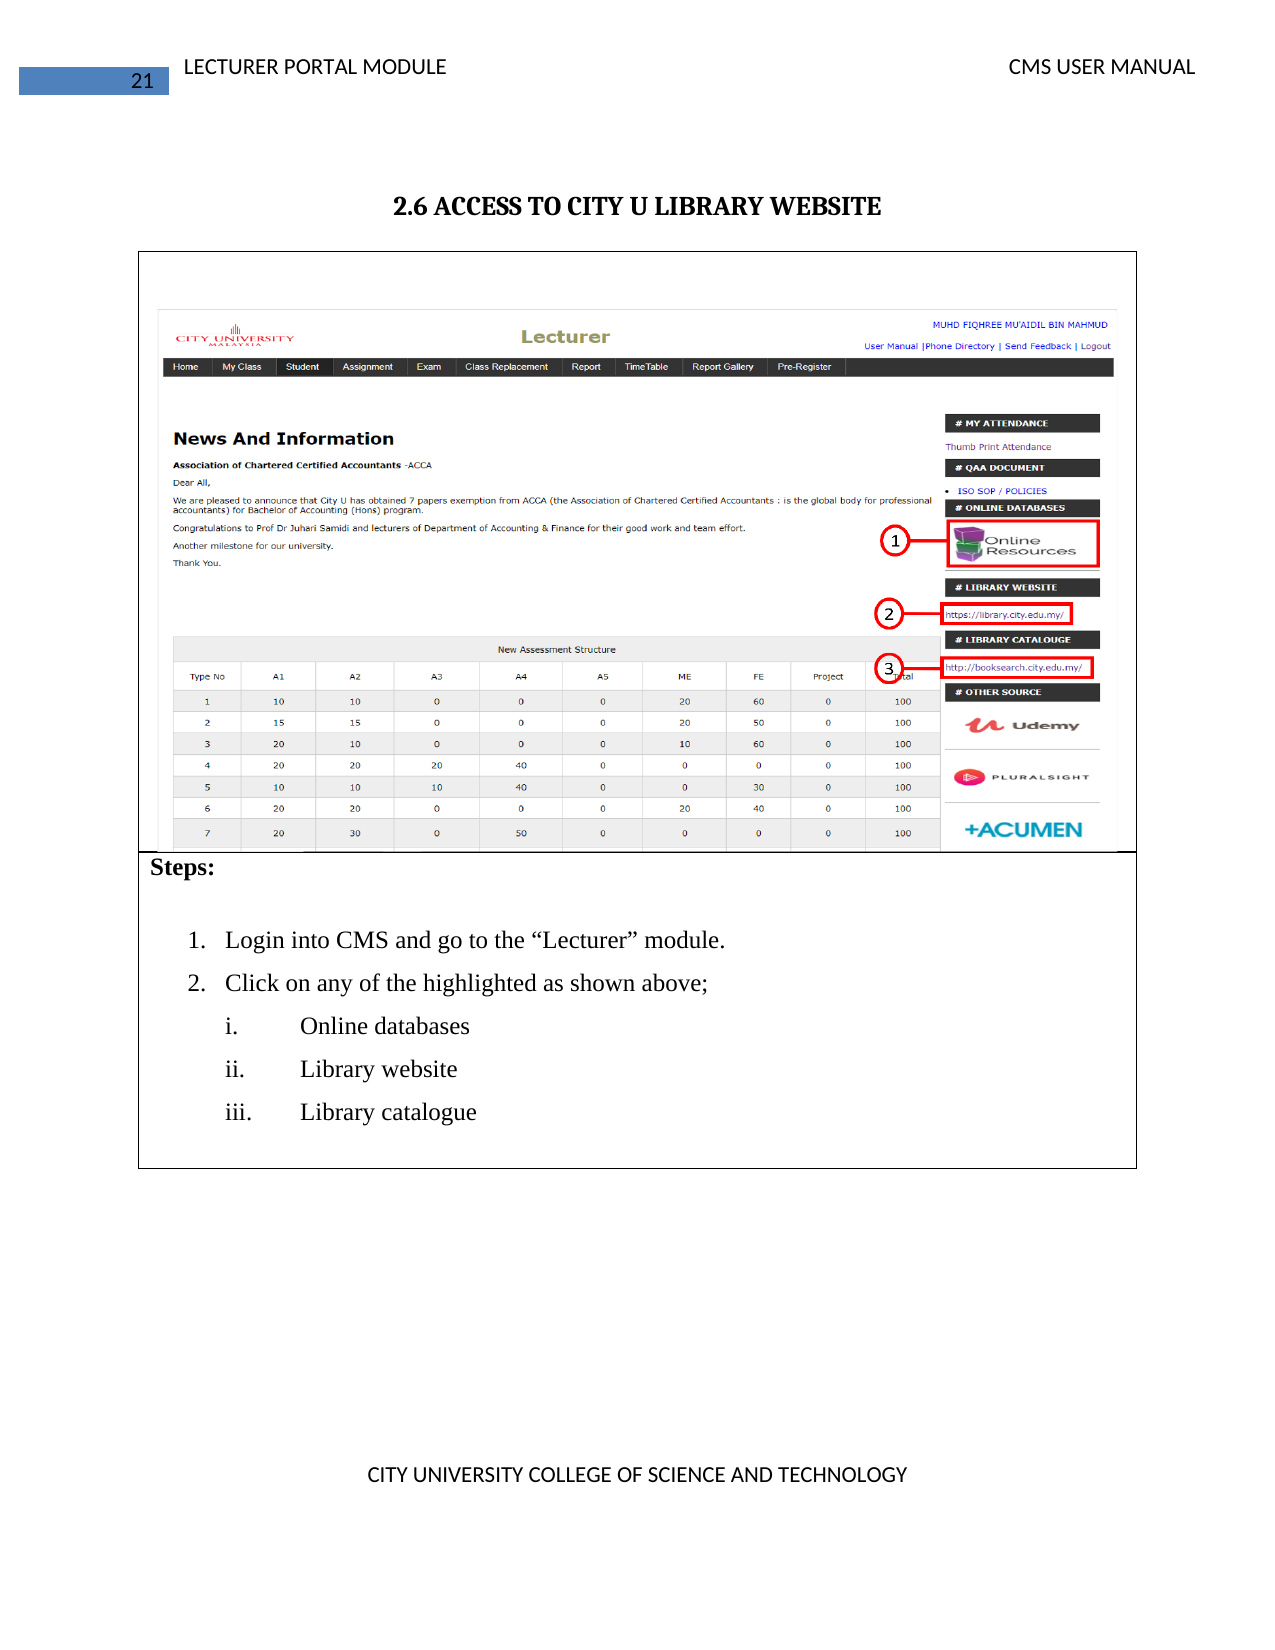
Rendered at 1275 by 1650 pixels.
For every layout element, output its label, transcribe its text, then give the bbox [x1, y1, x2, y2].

picture [157, 309, 1118, 852]
table_cell Steps: Login into CMS and go to the “Lecturer” module. Click on any of the highlighted as shown above; Online databases Library website Library catalogue [139, 853, 1136, 1168]
subtitle 2.6 ACCESS TO CITY U LIBRARY WEBSITE [150, 191, 1125, 222]
table_header [139, 252, 1136, 851]
